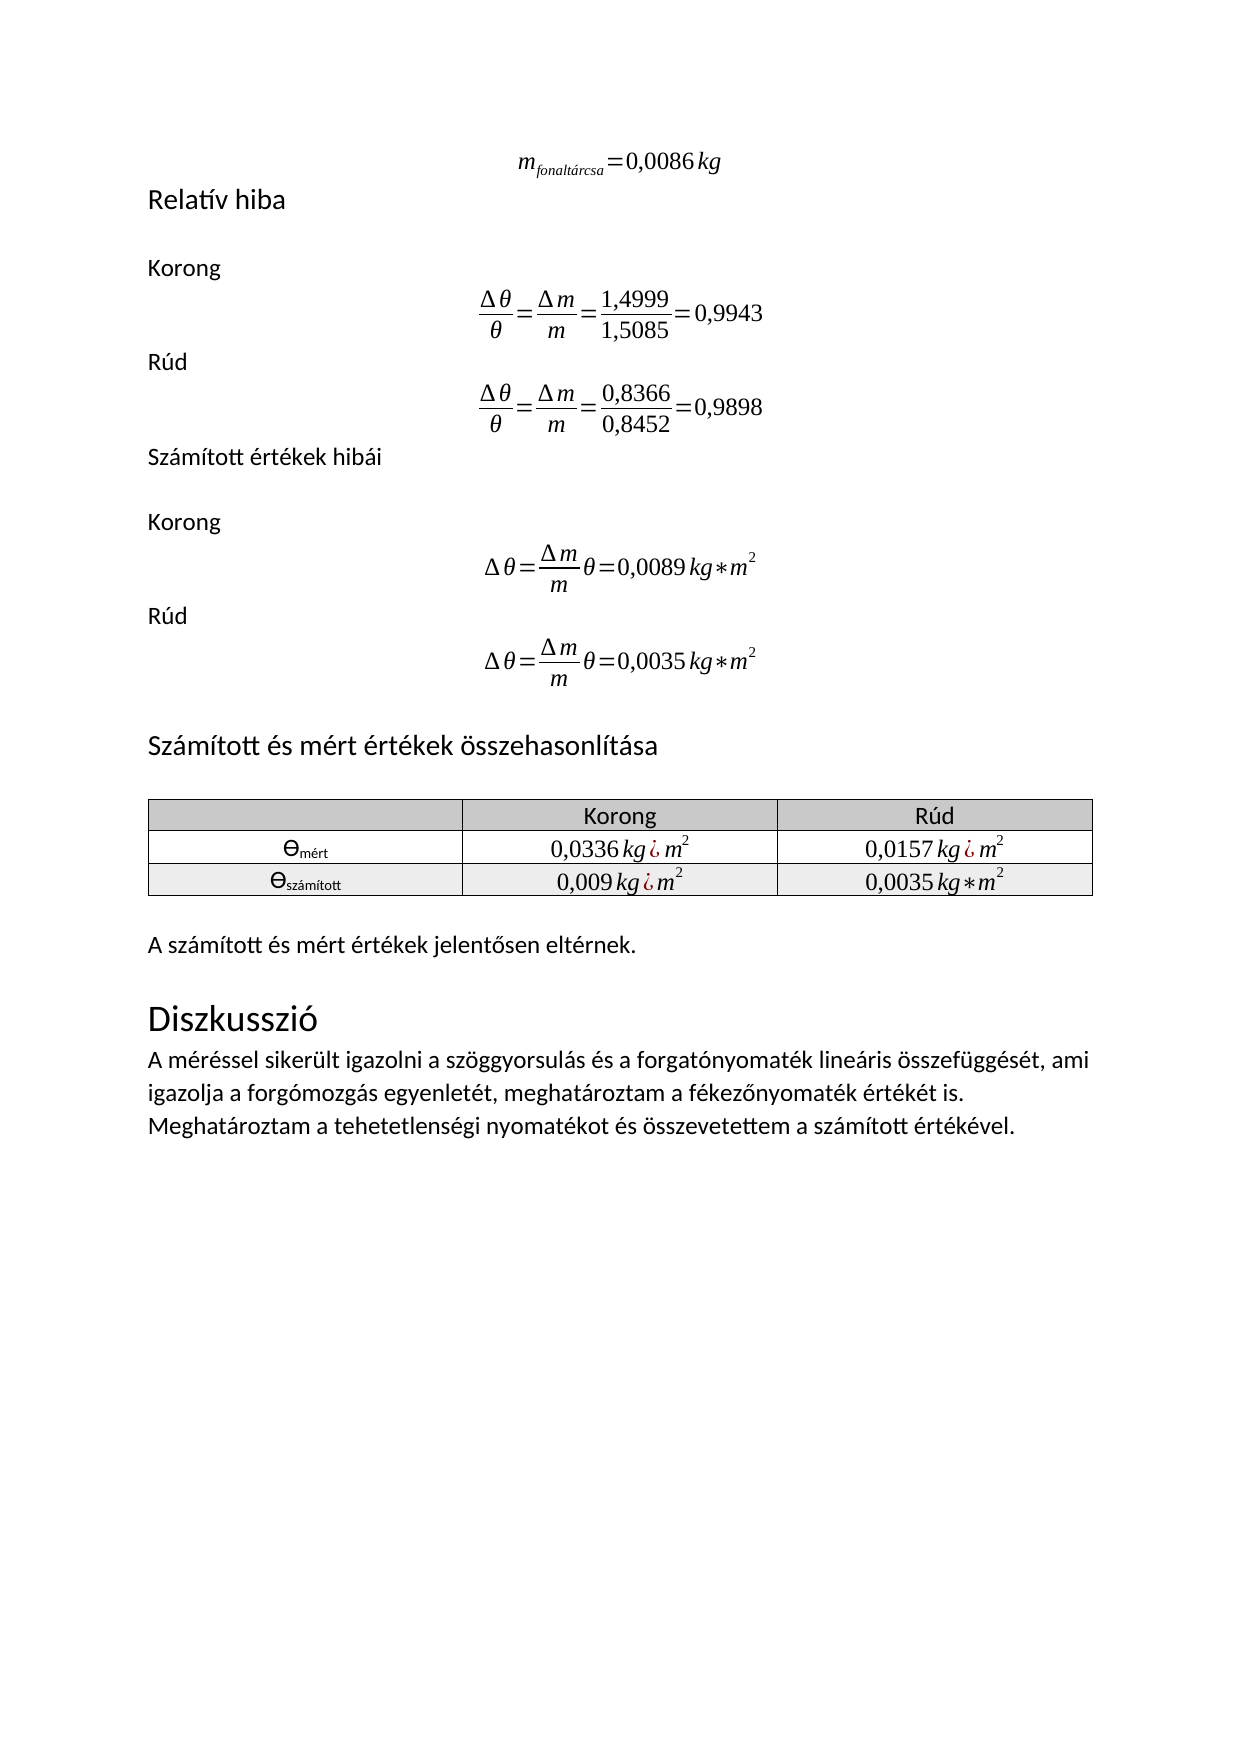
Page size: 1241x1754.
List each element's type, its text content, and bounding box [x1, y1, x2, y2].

text Rúd [148, 347, 1093, 377]
text Korong [148, 252, 1093, 283]
text A számított és mért értékek jelentősen eltérnek. [148, 929, 1093, 959]
text Relatív hiba [148, 181, 1093, 217]
table_cell [463, 831, 777, 863]
text Diszkusszió [148, 994, 1093, 1040]
table_header Korong [463, 800, 777, 830]
text Számított értékek hibái [148, 441, 1093, 471]
table_cell [778, 831, 1092, 863]
table_cell [778, 864, 1092, 895]
text Korong [148, 506, 1093, 537]
text Rúd [148, 601, 1093, 631]
table_cell [463, 864, 777, 895]
table_header [149, 800, 462, 830]
table_header Rúd [778, 800, 1092, 830]
table_cell ϴszámított [149, 864, 462, 895]
text Számított és mért értékek összehasonlítása [148, 727, 1093, 763]
table_cell ϴmért [149, 831, 462, 863]
text A méréssel sikerült igazolni a szöggyorsulás és a forgatónyomaték lineáris összefüggését, ami igazolja a forgómozgás egyenletét, meghatároztam a fékezőnyomaték értékét is. Meghatároztam a tehetetlenségi nyomatékot és összevetettem a számított értékével. [148, 1044, 1093, 1140]
